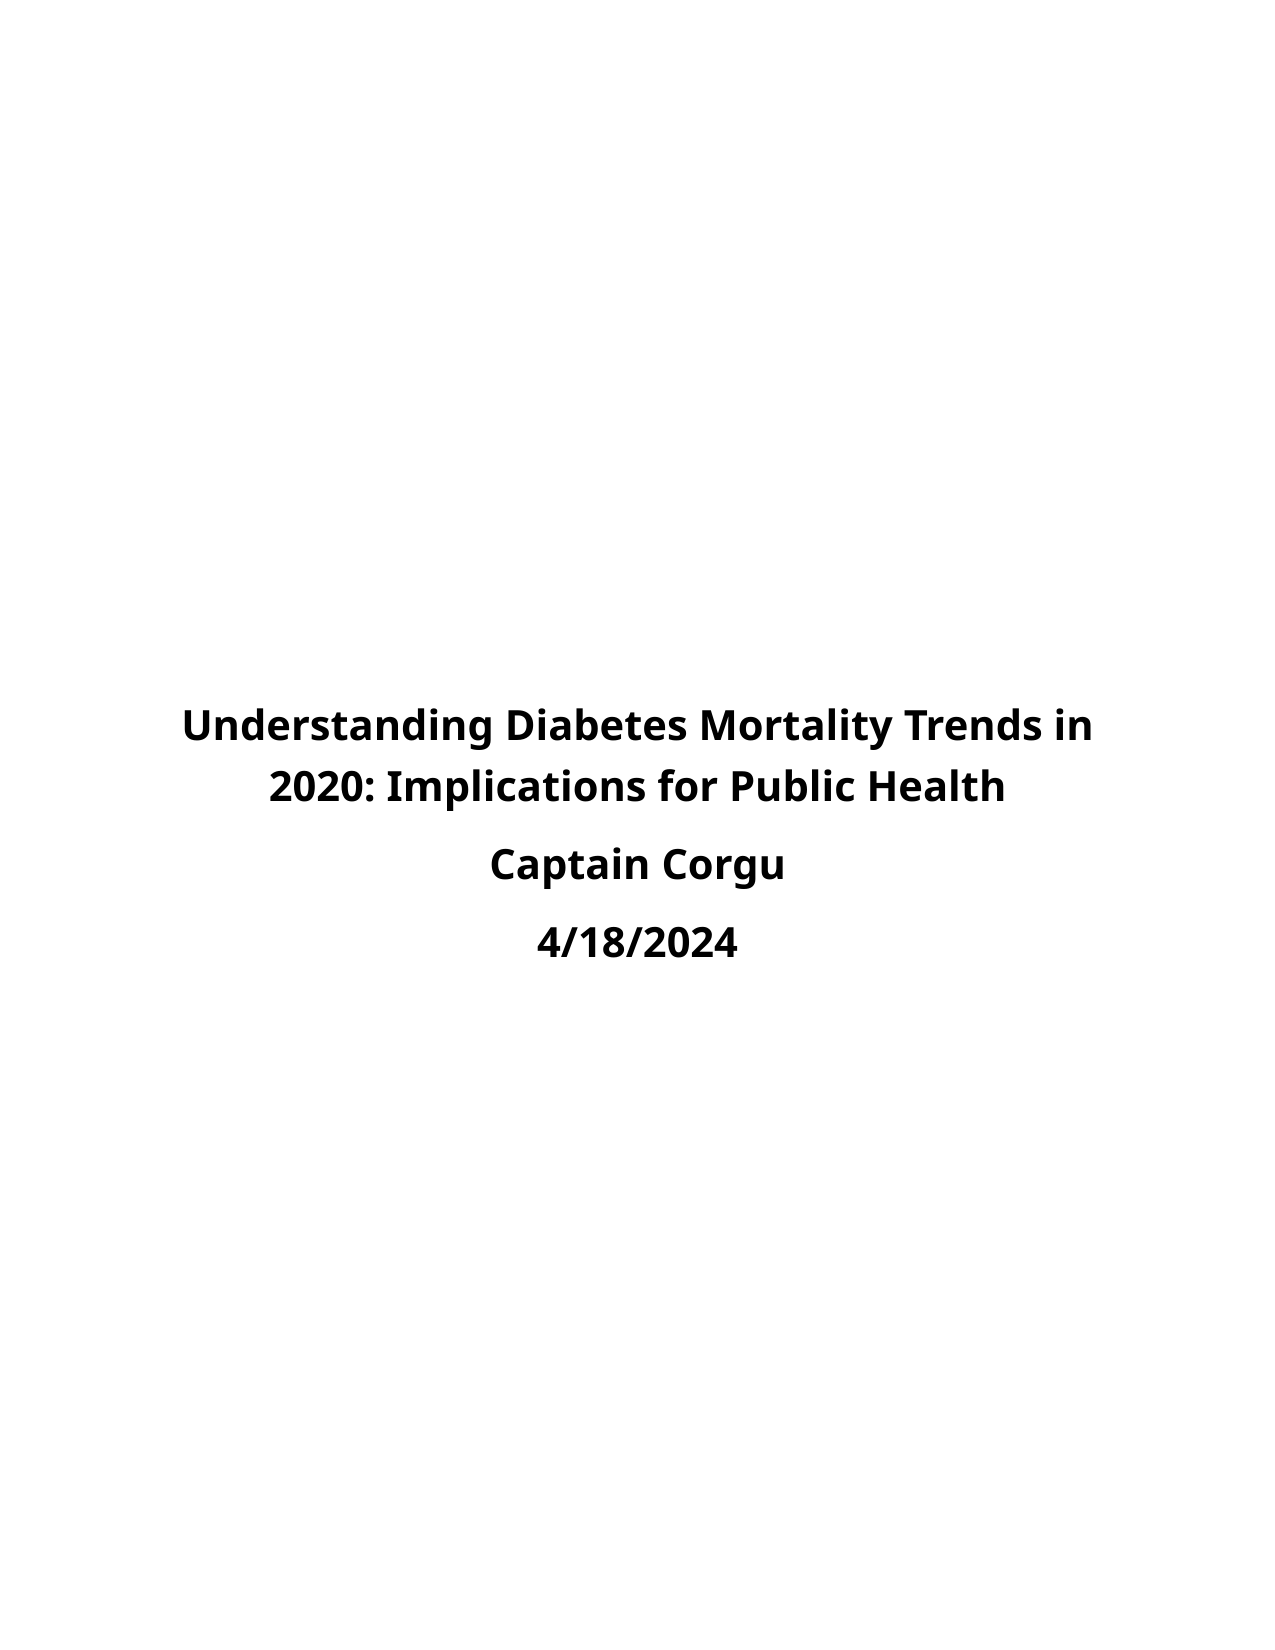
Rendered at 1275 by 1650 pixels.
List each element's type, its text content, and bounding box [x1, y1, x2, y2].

text 4/18/2024 [150, 912, 1125, 969]
text Understanding Diabetes Mortality Trends in 2020: Implications for Public Health [150, 695, 1125, 813]
text Captain Corgu [150, 834, 1125, 891]
